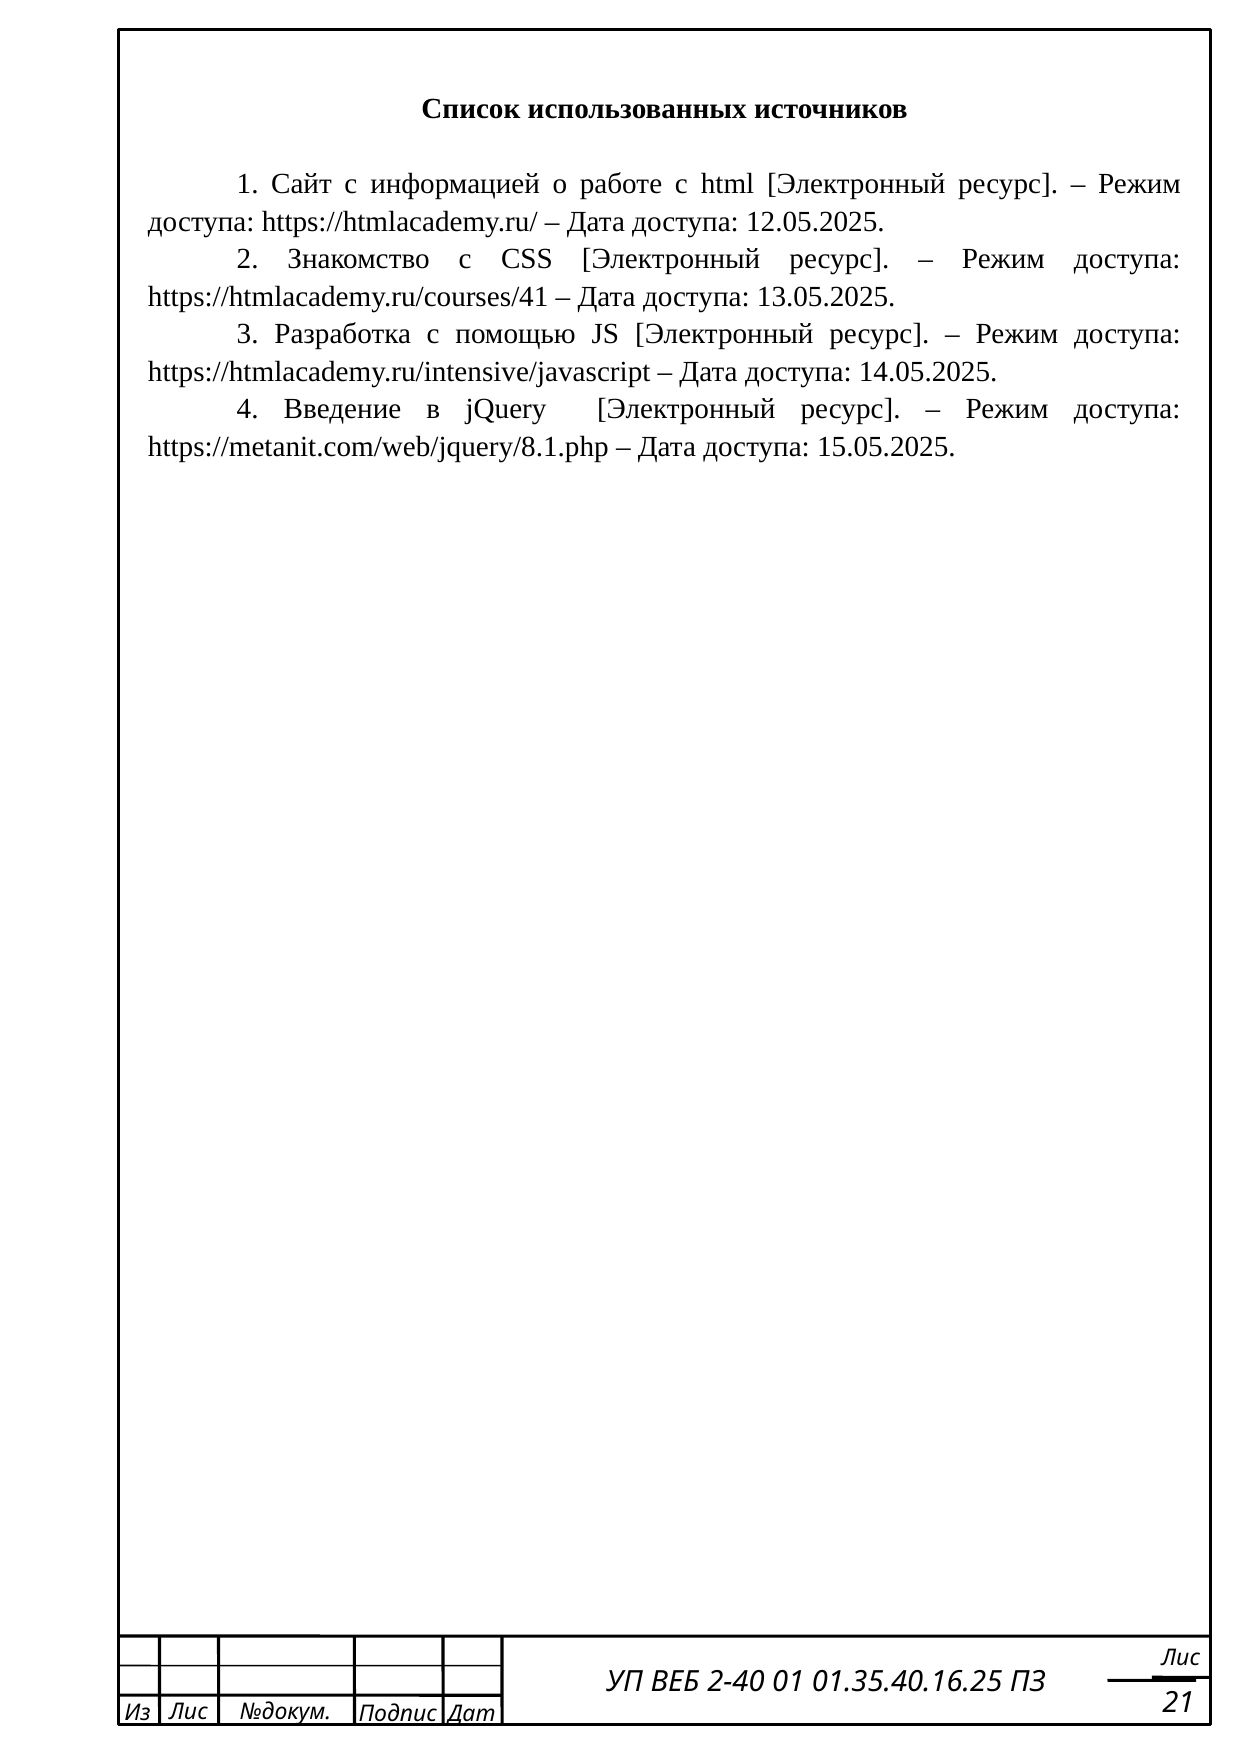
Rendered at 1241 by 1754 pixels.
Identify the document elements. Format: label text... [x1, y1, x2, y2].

text 3. Разработка с помощью JS [Электронный ресурс]. – Режим доступа: https://htmlacademy.ru/intensive/javascript – Дата доступа: 14.05.2025. [148, 314, 1181, 389]
text 1. Сайт с информацией о работе с html [Электронный ресурс]. – Режим доступа: https://htmlacademy.ru/ – Дата доступа: 12.05.2025. [148, 164, 1181, 239]
text 4. Введение в jQuery [Электронный ресурс]. – Режим доступа: https://metanit.com/web/jquery/8.1.php – Дата доступа: 15.05.2025. [148, 389, 1181, 464]
text 2. Знакомство с CSS [Электронный ресурс]. – Режим доступа: https://htmlacademy.ru/courses/41 – Дата доступа: 13.05.2025. [148, 239, 1181, 314]
text Список использованных источников [148, 89, 1181, 126]
